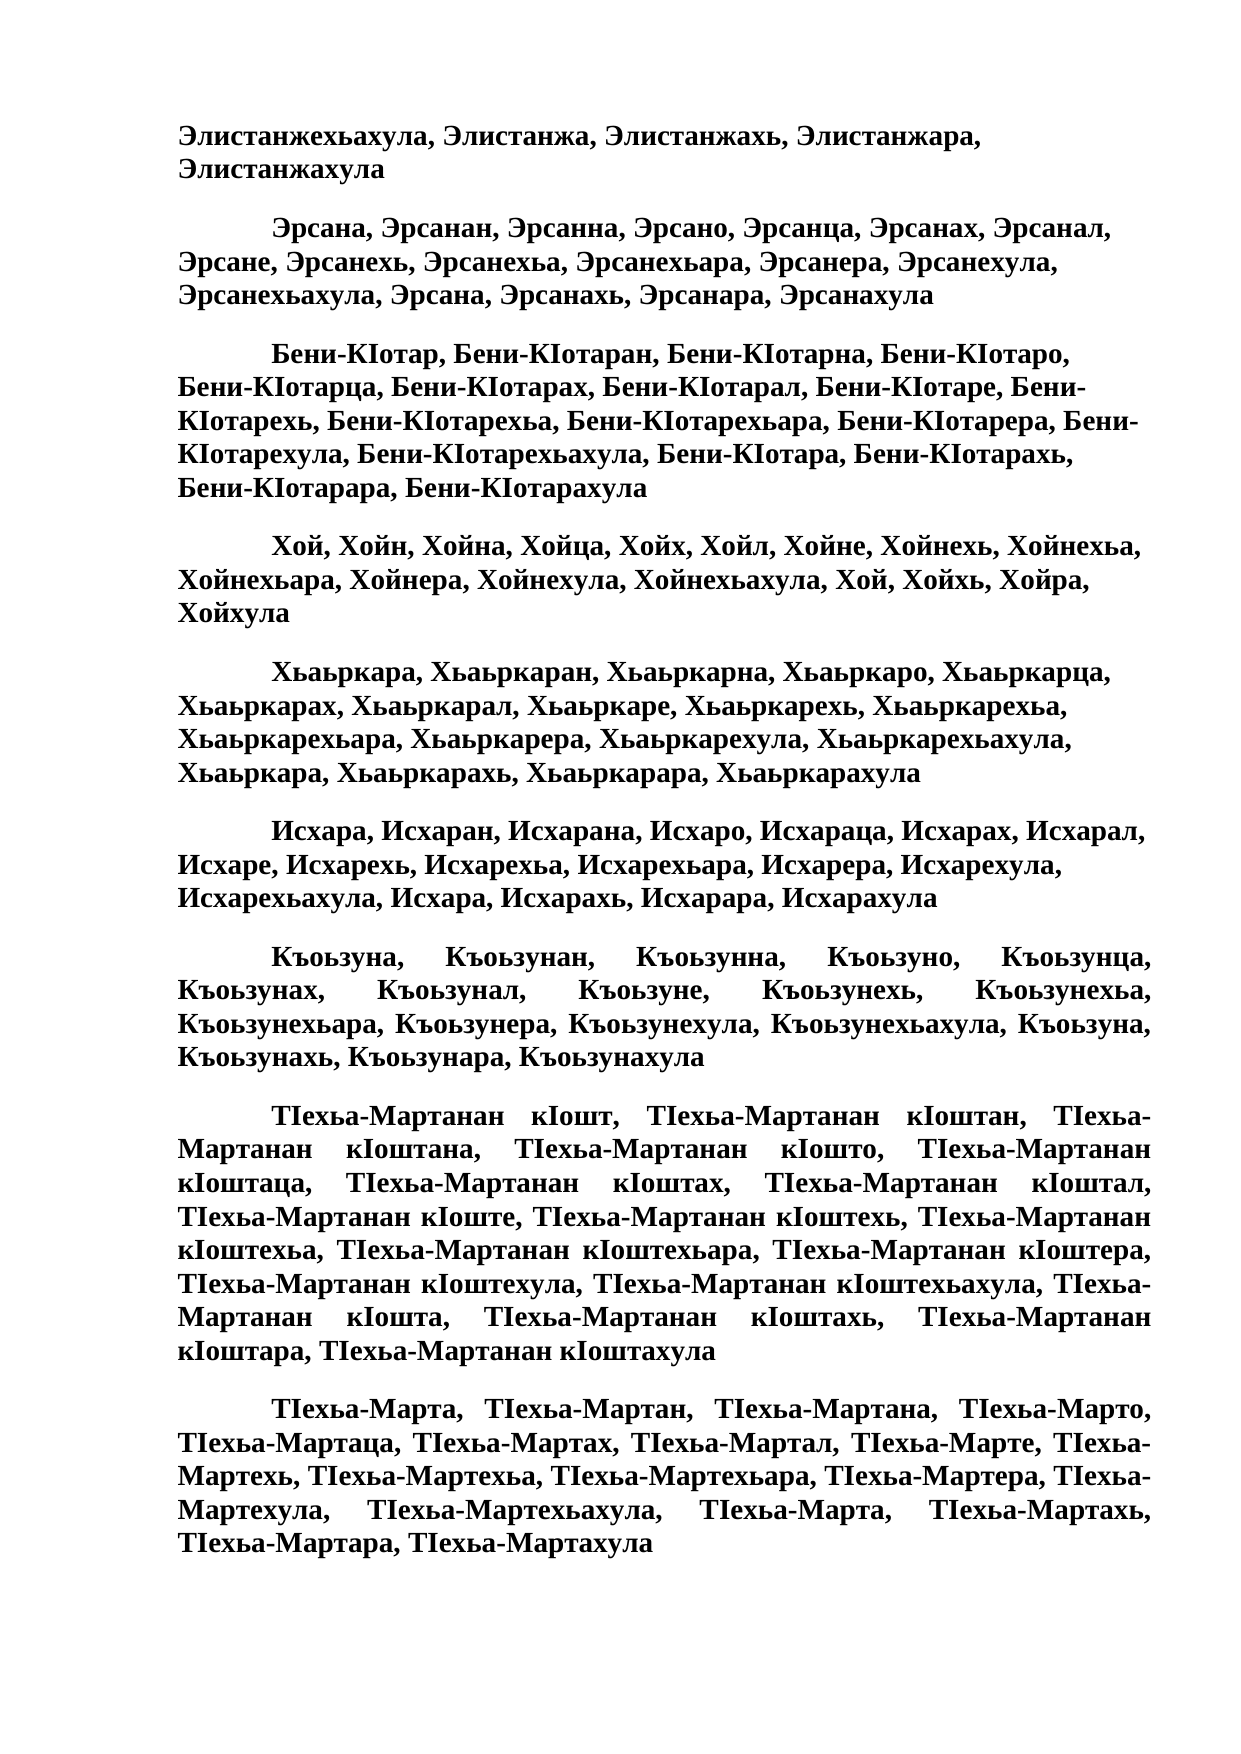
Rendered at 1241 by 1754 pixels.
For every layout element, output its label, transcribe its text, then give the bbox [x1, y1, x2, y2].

text Бени-КІотар, Бени-КІотаран, Бени-КІотарна, Бени-КІотаро, Бени-КІотарца, Бени-КІотарах, Бени-КІотарал, Бени-КІотаре, Бени-КІотарехь, Бени-КІотарехьа, Бени-КІотарехьара, Бени-КІотарера, Бени-КІотарехула, Бени-КІотарехьахула, Бени-КІотара, Бени-КІотарахь, Бени-КІотарара, Бени-КІотарахула [177, 336, 1152, 503]
text Эрсана, Эрсанан, Эрсанна, Эрсано, Эрсанца, Эрсанах, Эрсанал, Эрсане, Эрсанехь, Эрсанехьа, Эрсанехьара, Эрсанера, Эрсанехула, Эрсанехьахула, Эрсана, Эрсанахь, Эрсанара, Эрсанахула [177, 210, 1152, 311]
text ТІехьа-Мартанан кІошт, ТІехьа-Мартанан кІоштан, ТІехьа-Мартанан кІоштана, ТІехьа-Мартанан кІошто, ТІехьа-Мартанан кІоштаца, ТІехьа-Мартанан кІоштах, ТІехьа-Мартанан кІоштал, ТІехьа-Мартанан кІоште, ТІехьа-Мартанан кІоштехь, ТІехьа-Мартанан кІоштехьа, ТІехьа-Мартанан кІоштехьара, ТІехьа-Мартанан кІоштера, ТІехьа-Мартанан кІоштехула, ТІехьа-Мартанан кІоштехьахула, ТІехьа-Мартанан кІошта, ТІехьа-Мартанан кІоштахь, ТІехьа-Мартанан кІоштара, ТІехьа-Мартанан кІоштахула [177, 1098, 1152, 1366]
text Хьаьркара, Хьаьркаран, Хьаьркарна, Хьаьркаро, Хьаьркарца, Хьаьркарах, Хьаьркарал, Хьаьркаре, Хьаьркарехь, Хьаьркарехьа, Хьаьркарехьара, Хьаьркарера, Хьаьркарехула, Хьаьркарехьахула, Хьаьркара, Хьаьркарахь, Хьаьркарара, Хьаьркарахула [177, 654, 1152, 788]
text Исхара, Исхаран, Исхарана, Исхаро, Исхараца, Исхарах, Исхарал, Исхаре, Исхарехь, Исхарехьа, Исхарехьара, Исхарера, Исхарехула, Исхарехьахула, Исхара, Исхарахь, Исхарара, Исхарахула [177, 813, 1152, 914]
text ТІехьа-Марта, ТІехьа-Мартан, ТІехьа-Мартана, ТІехьа-Марто, ТІехьа-Мартаца, ТІехьа-Мартах, ТІехьа-Мартал, ТІехьа-Марте, ТІехьа-Мартехь, ТІехьа-Мартехьа, ТІехьа-Мартехьара, ТІехьа-Мартера, ТІехьа-Мартехула, ТІехьа-Мартехьахула, ТІехьа-Марта, ТІехьа-Мартахь, ТІехьа-Мартара, ТІехьа-Мартахула [177, 1391, 1152, 1559]
text Хой, Хойн, Хойна, Хойца, Хойх, Хойл, Хойне, Хойнехь, Хойнехьа, Хойнехьара, Хойнера, Хойнехула, Хойнехьахула, Хой, Хойхь, Хойра, Хойхула [177, 528, 1152, 629]
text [177, 118, 1152, 185]
text Къоьзуна, Къоьзунан, Къоьзунна, Къоьзуно, Къоьзунца, Къоьзунах, Къоьзунал, Къоьзуне, Къоьзунехь, Къоьзунехьа, Къоьзунехьара, Къоьзунера, Къоьзунехула, Къоьзунехьахула, Къоьзуна, Къоьзунахь, Къоьзунара, Къоьзунахула [177, 939, 1152, 1073]
